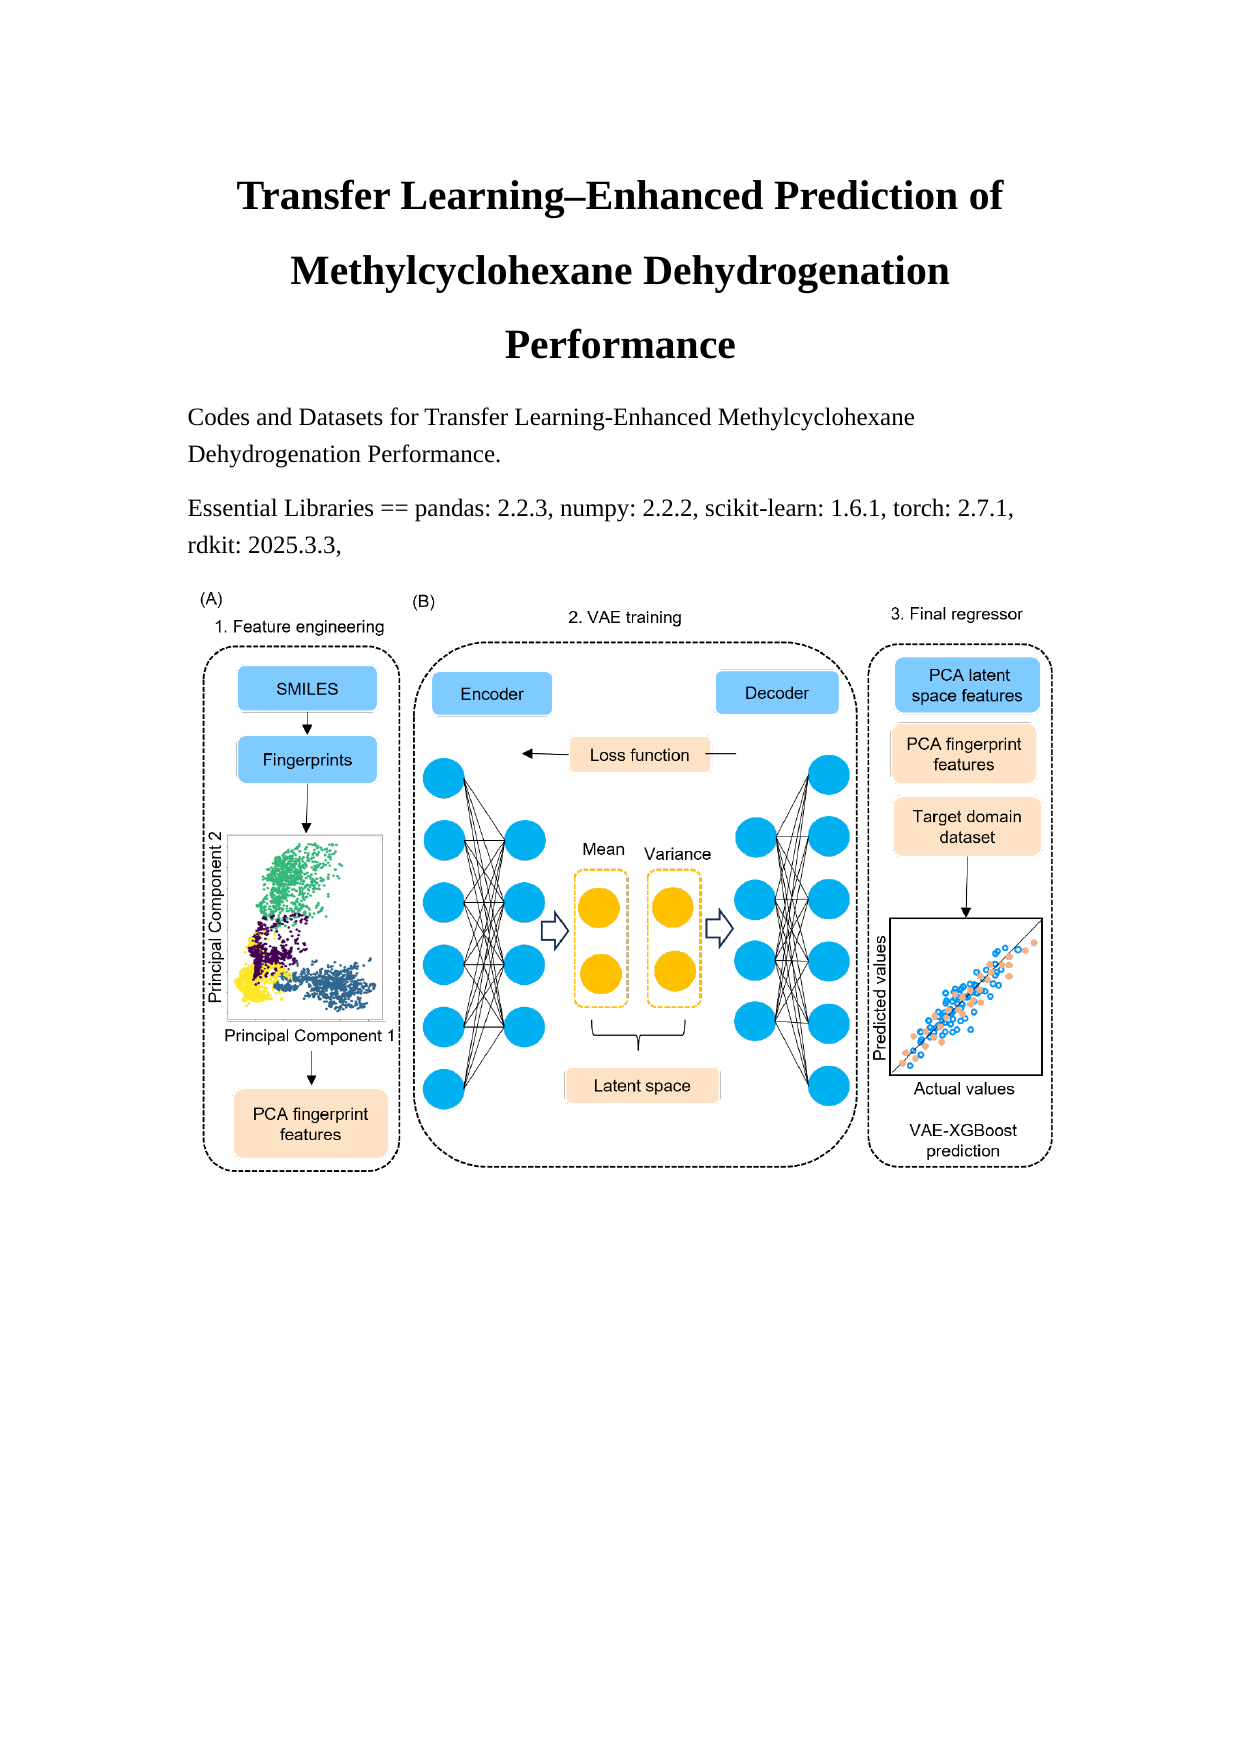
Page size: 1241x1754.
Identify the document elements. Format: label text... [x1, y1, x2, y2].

text Codes and Datasets for Transfer Learning-Enhanced Methylcyclohexane Dehydrogenation Performance. [187, 400, 1053, 470]
text Transfer Learning–Enhanced Prediction of Methylcyclohexane Dehydrogenation Performance [187, 162, 1053, 376]
picture [187, 581, 1053, 1172]
text Essential Libraries == pandas: 2.2.3, numpy: 2.2.2, scikit-learn: 1.6.1, torch: 2.7.1, rdkit: 2025.3.3, [187, 491, 1053, 561]
